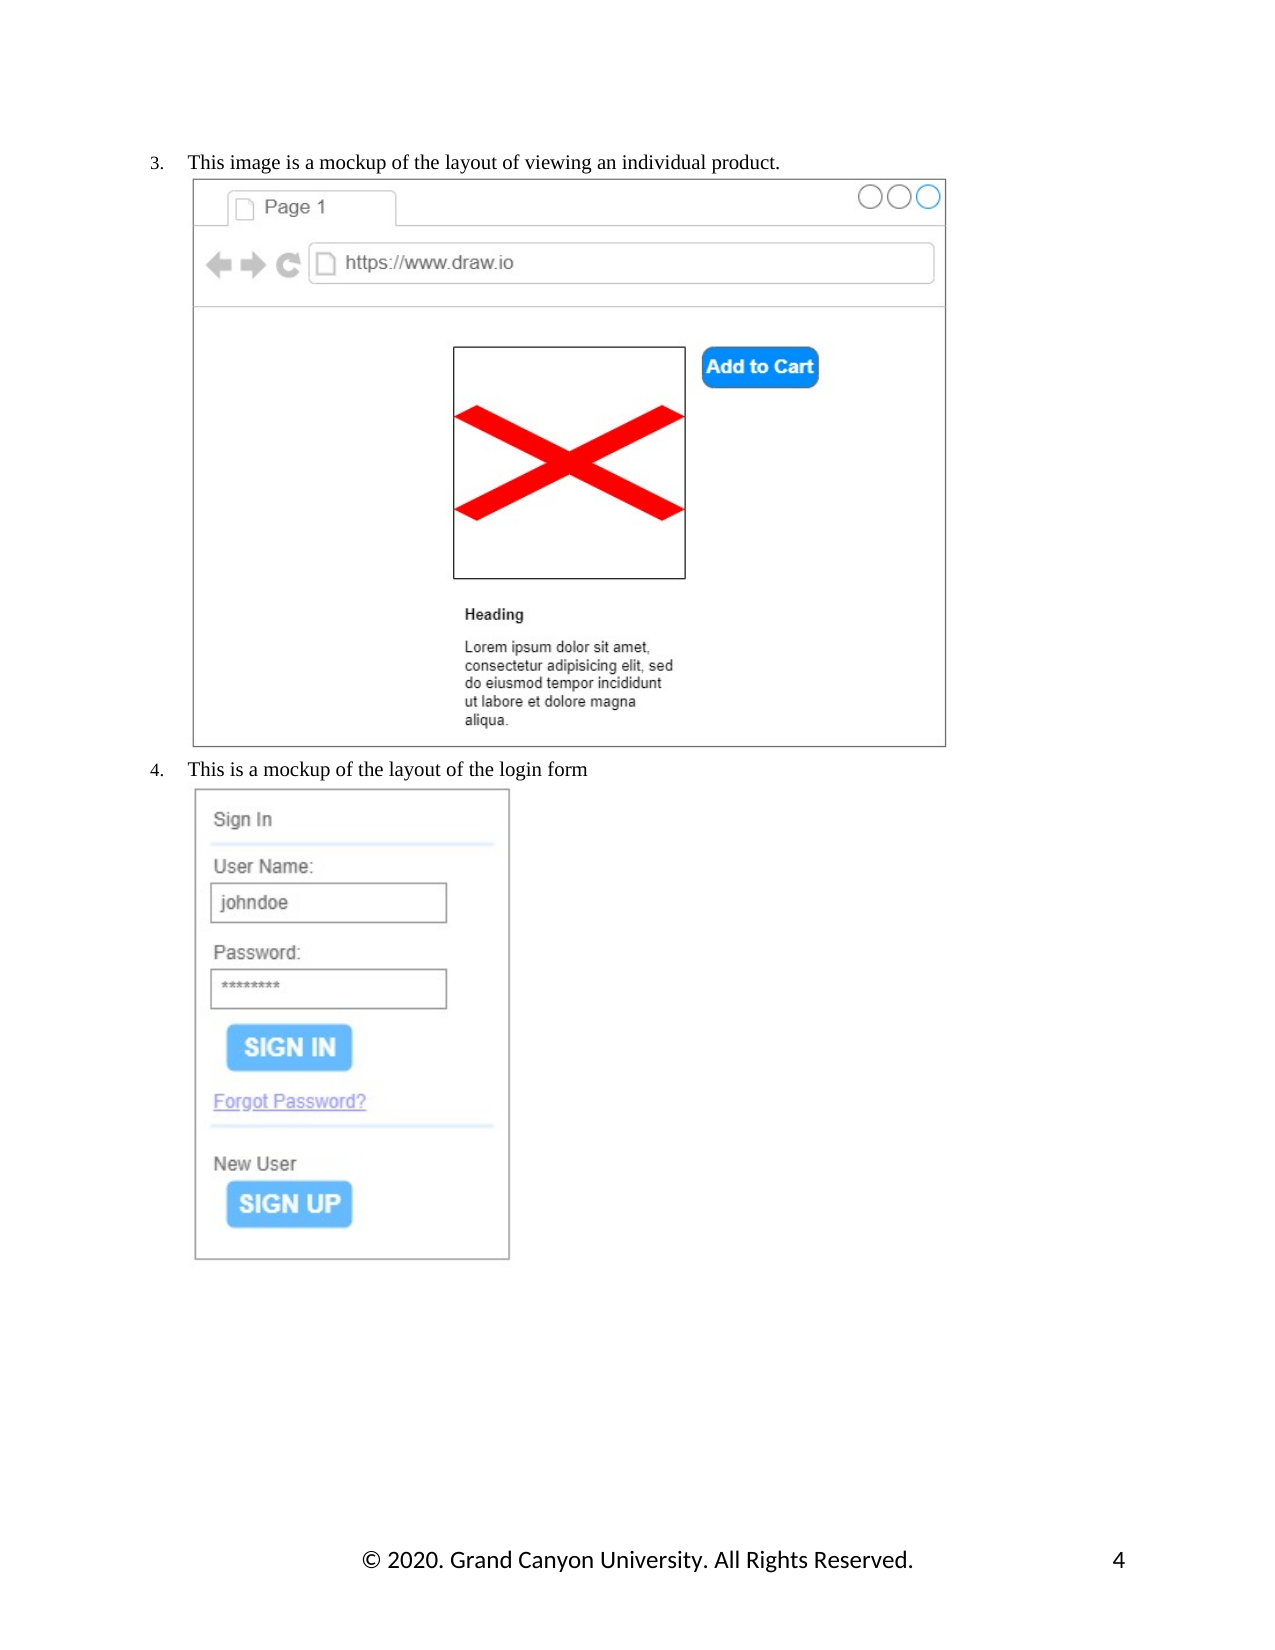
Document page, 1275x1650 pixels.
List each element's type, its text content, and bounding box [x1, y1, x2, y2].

list This is a mockup of the layout of the login form [150, 757, 1125, 781]
picture [187, 781, 518, 1268]
picture [187, 174, 952, 753]
